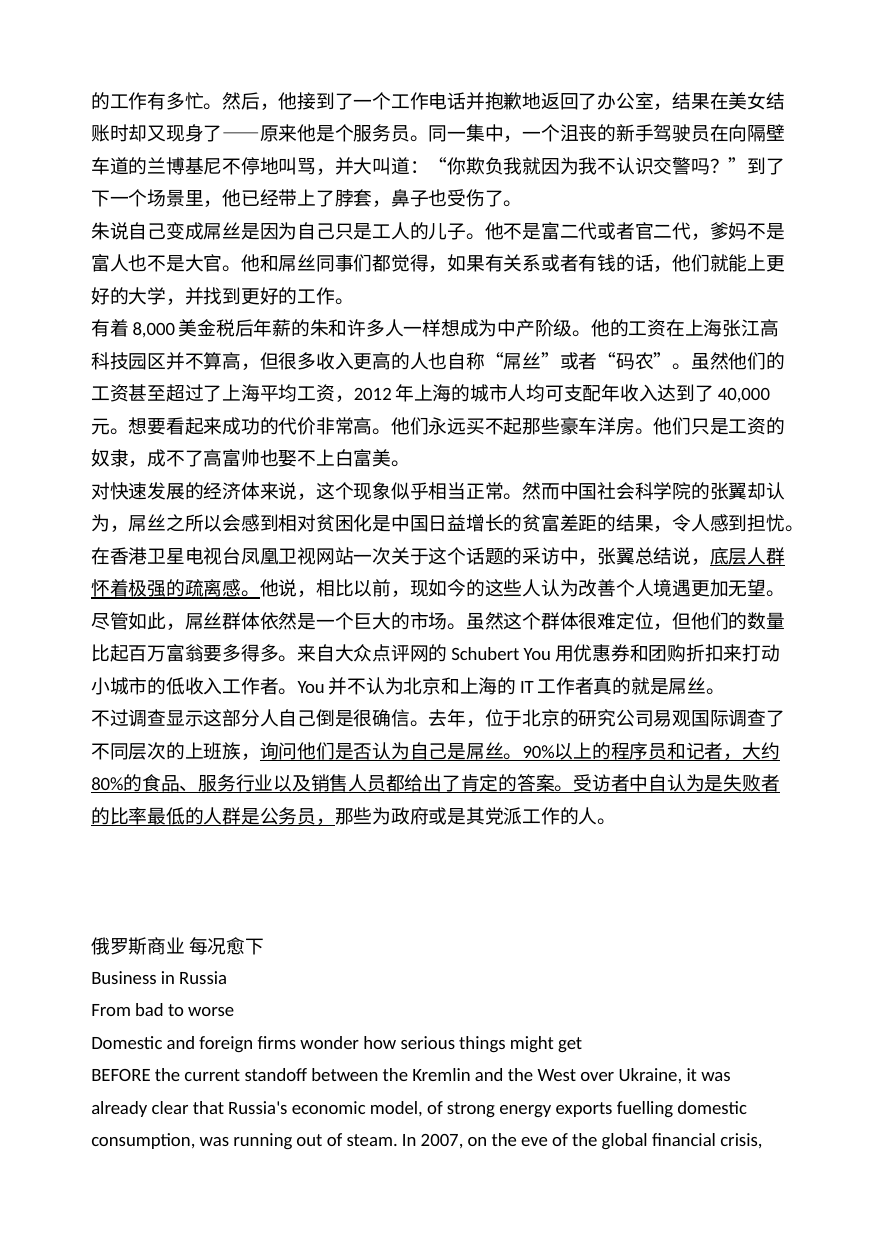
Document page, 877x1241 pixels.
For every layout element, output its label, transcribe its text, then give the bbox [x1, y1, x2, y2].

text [91, 1059, 786, 1156]
text 俄罗斯商业 每况愈下 [91, 929, 786, 961]
text From bad to worse [91, 994, 786, 1026]
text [91, 84, 786, 214]
text Business in Russia [91, 961, 786, 994]
text 不过调查显示这部分人自己倒是很确信。去年，位于北京的研究公司易观国际调查了不同层次的上班族，询问他们是否认为自己是屌丝。90%以上的程序员和记者，大约80%的食品、服务行业以及销售人员都给出了肯定的答案。受访者中自认为是失败者的比率最低的人群是公务员，那些为政府或是其党派工作的人。 [91, 701, 786, 831]
text Domestic and foreign firms wonder how serious things might get [91, 1026, 786, 1059]
text 朱说自己变成屌丝是因为自己只是工人的儿子。他不是富二代或者官二代，爹妈不是富人也不是大官。他和屌丝同事们都觉得，如果有关系或者有钱的话，他们就能上更好的大学，并找到更好的工作。 [91, 214, 786, 311]
text 尽管如此，屌丝群体依然是一个巨大的市场。虽然这个群体很难定位，但他们的数量比起百万富翁要多得多。来自大众点评网的Schubert You用优惠券和团购折扣来打动小城市的低收入工作者。You并不认为北京和上海的IT工作者真的就是屌丝。 [91, 604, 786, 701]
text 对快速发展的经济体来说，这个现象似乎相当正常。然而中国社会科学院的张翼却认为，屌丝之所以会感到相对贫困化是中国日益增长的贫富差距的结果，令人感到担忧。在香港卫星电视台凤凰卫视网站一次关于这个话题的采访中，张翼总结说，底层人群怀着极强的疏离感。他说，相比以前，现如今的这些人认为改善个人境遇更加无望。 [91, 474, 786, 604]
text 有着8,000美金税后年薪的朱和许多人一样想成为中产阶级。他的工资在上海张江高科技园区并不算高，但很多收入更高的人也自称“屌丝”或者“码农”。虽然他们的工资甚至超过了上海平均工资，2012年上海的城市人均可支配年收入达到了40,000元。想要看起来成功的代价非常高。他们永远买不起那些豪车洋房。他们只是工资的奴隶，成不了高富帅也娶不上白富美。 [91, 311, 786, 474]
